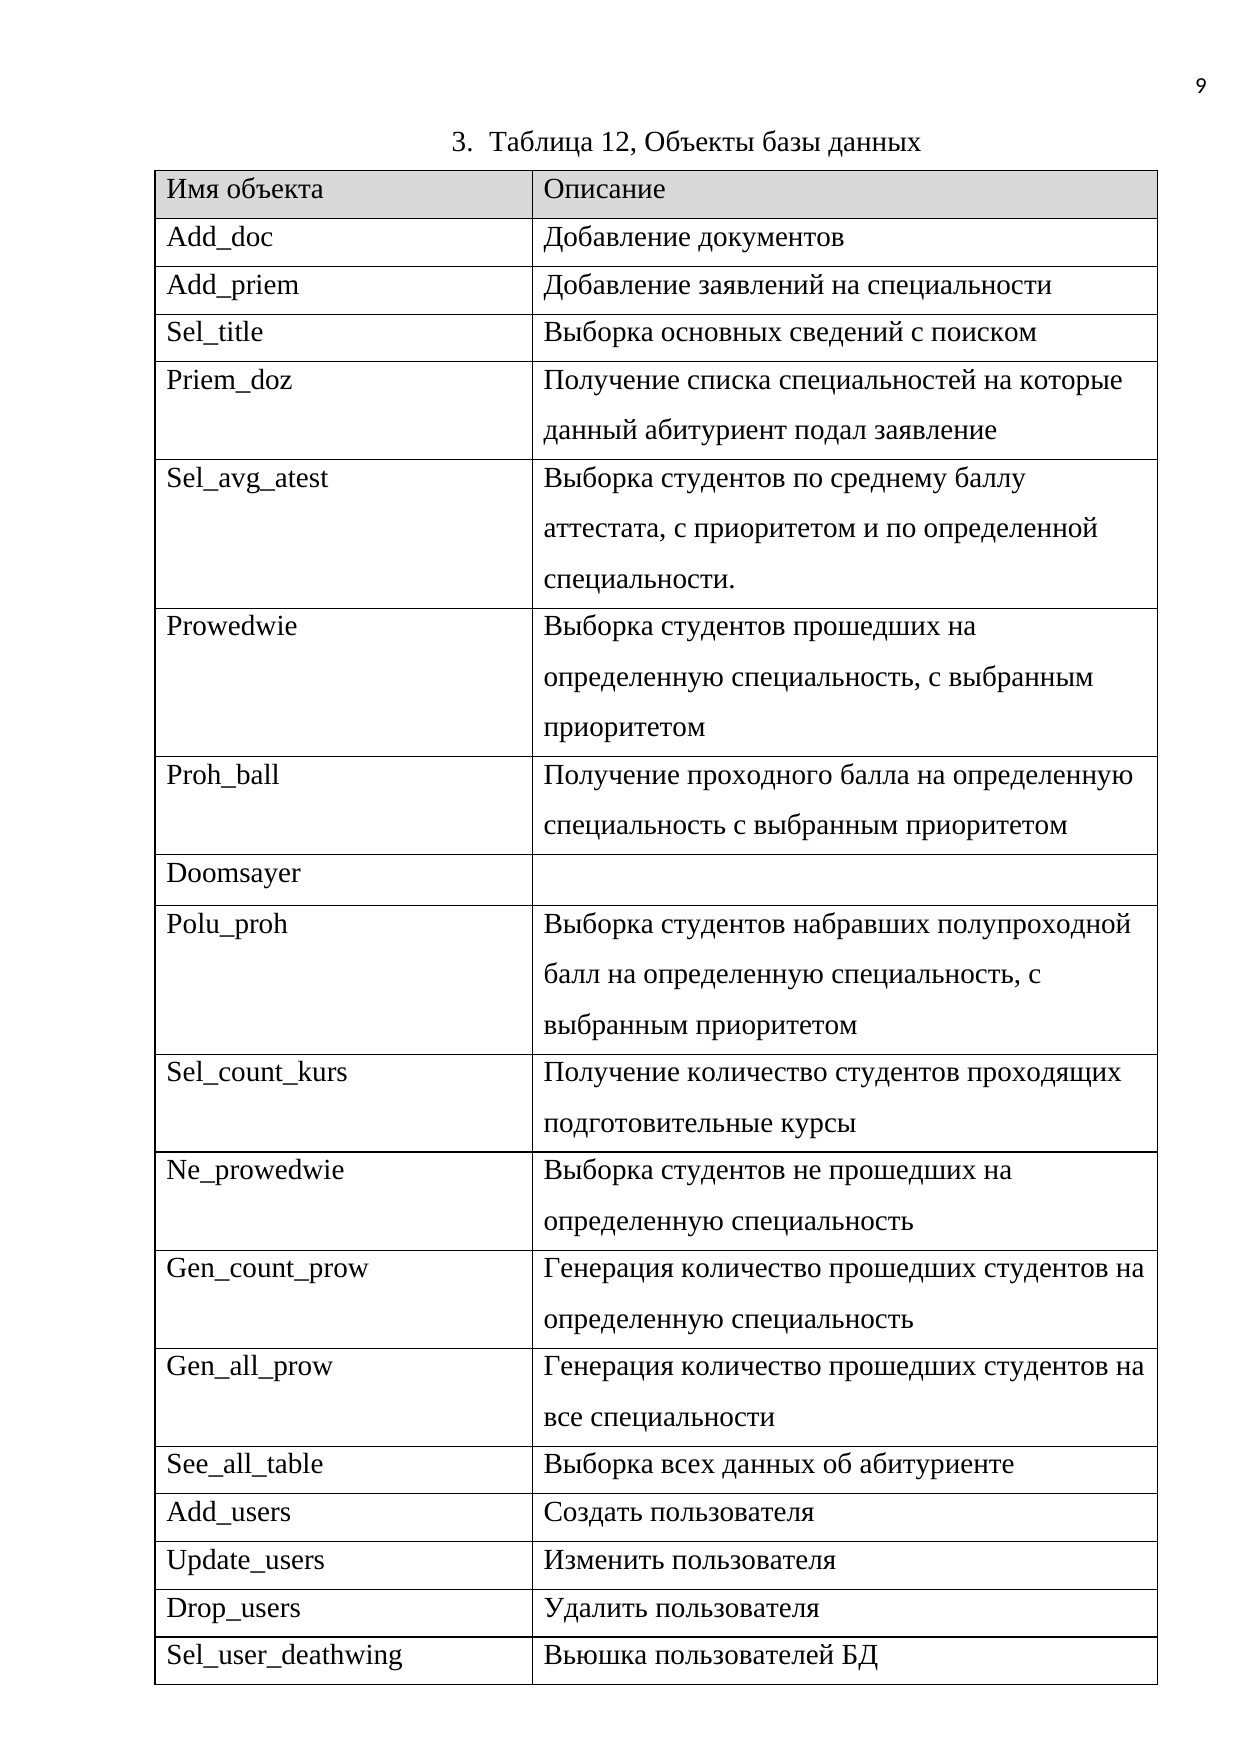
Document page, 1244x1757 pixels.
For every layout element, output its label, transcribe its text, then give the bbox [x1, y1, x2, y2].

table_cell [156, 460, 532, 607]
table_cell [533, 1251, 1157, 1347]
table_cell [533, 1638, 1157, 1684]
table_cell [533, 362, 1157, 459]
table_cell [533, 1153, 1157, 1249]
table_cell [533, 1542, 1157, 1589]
list Таблица 12, Объекты базы данных [167, 124, 1206, 158]
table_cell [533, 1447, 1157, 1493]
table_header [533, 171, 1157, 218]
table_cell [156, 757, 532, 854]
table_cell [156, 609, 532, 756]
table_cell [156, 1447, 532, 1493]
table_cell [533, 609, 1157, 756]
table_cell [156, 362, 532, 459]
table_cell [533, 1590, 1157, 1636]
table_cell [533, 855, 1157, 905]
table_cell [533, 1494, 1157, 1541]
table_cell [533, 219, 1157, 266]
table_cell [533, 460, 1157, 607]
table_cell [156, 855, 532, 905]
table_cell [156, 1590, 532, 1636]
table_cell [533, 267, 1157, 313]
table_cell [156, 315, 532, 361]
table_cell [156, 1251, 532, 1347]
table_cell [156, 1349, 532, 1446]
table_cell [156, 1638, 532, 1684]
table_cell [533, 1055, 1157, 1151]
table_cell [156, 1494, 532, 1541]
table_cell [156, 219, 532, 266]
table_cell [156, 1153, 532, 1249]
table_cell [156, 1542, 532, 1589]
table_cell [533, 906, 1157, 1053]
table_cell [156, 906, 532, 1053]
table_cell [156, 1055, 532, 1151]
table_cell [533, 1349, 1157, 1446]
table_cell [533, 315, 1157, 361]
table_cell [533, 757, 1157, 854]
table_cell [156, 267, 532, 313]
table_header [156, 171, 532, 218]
